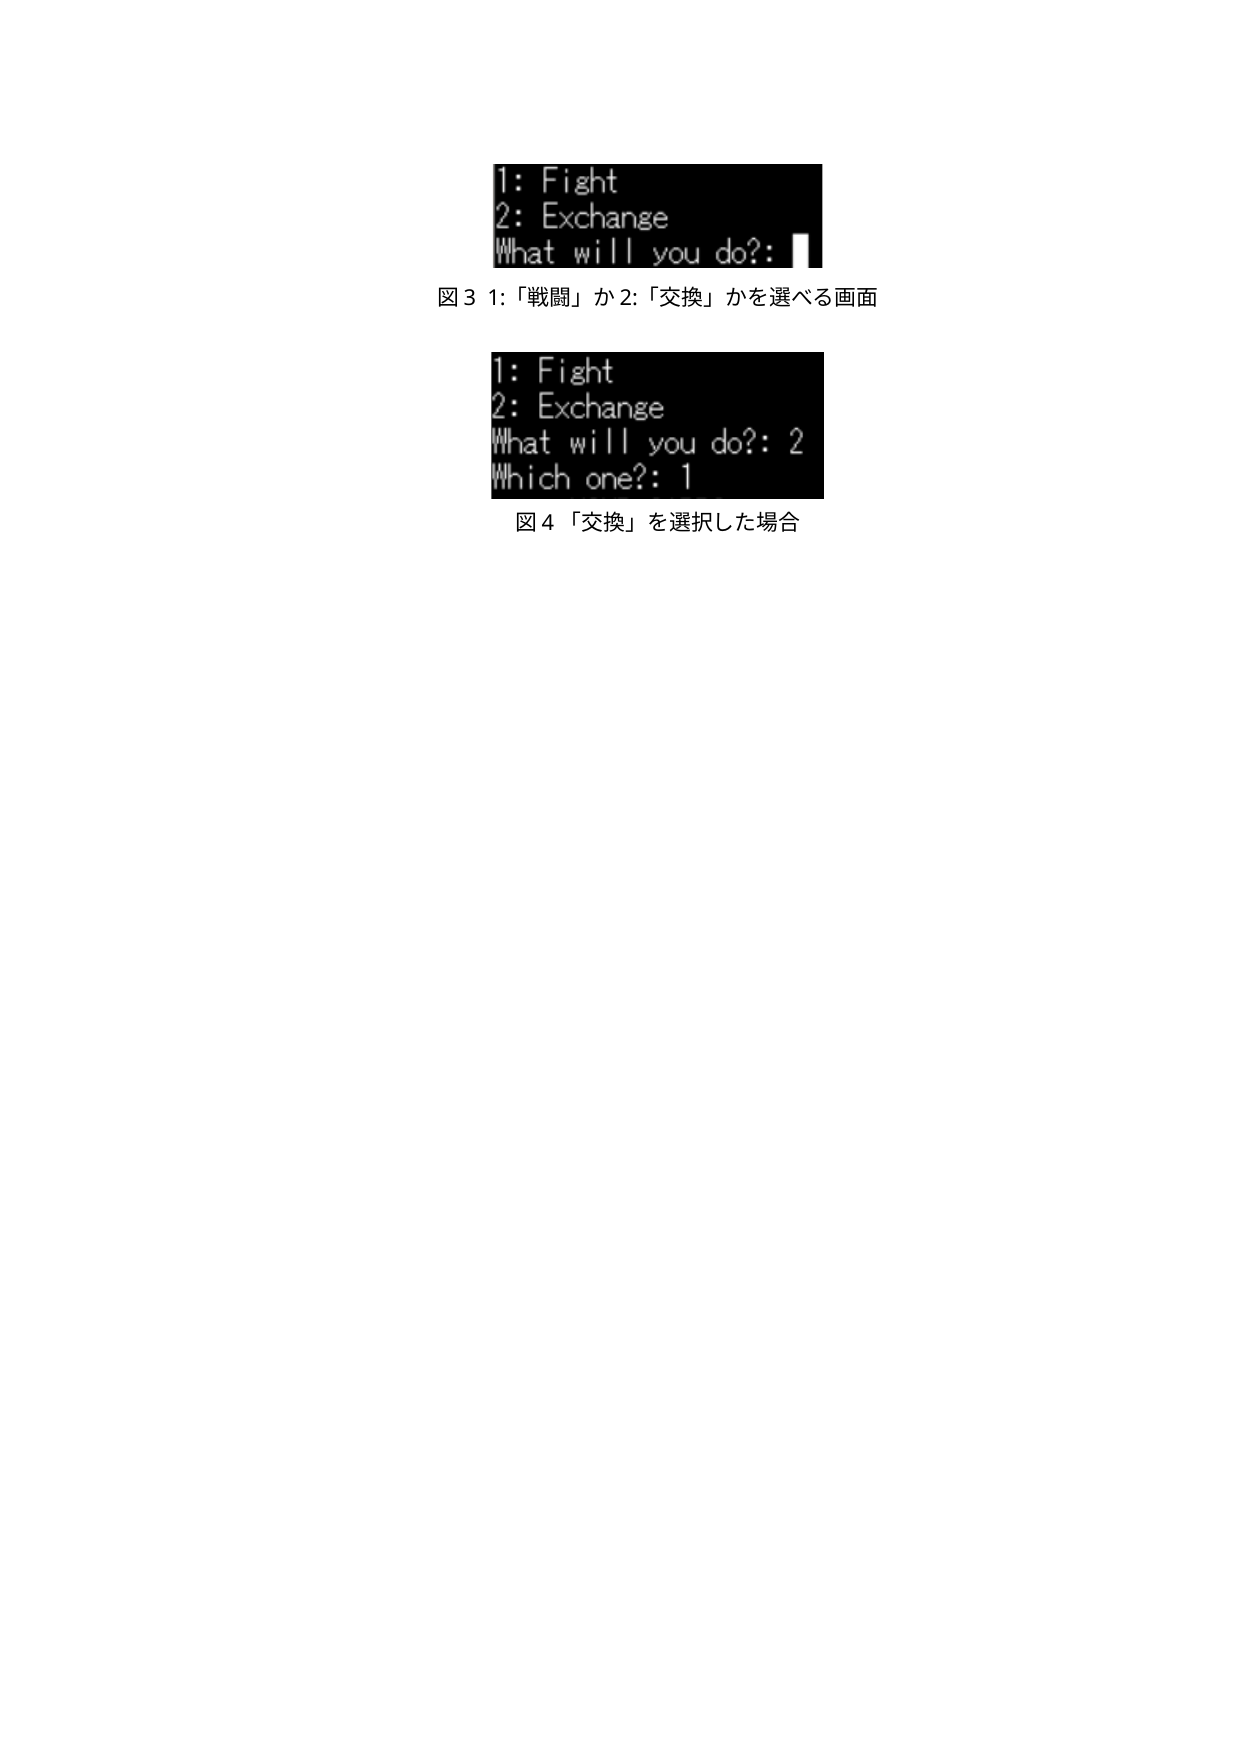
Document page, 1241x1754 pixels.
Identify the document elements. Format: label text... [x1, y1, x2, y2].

picture [491, 352, 824, 499]
list 図3 1:「戦闘」か2:「交換」かを選べる画面 [187, 277, 1128, 314]
list 図4 「交換」を選択した場合 [187, 502, 1128, 539]
picture [492, 164, 823, 268]
